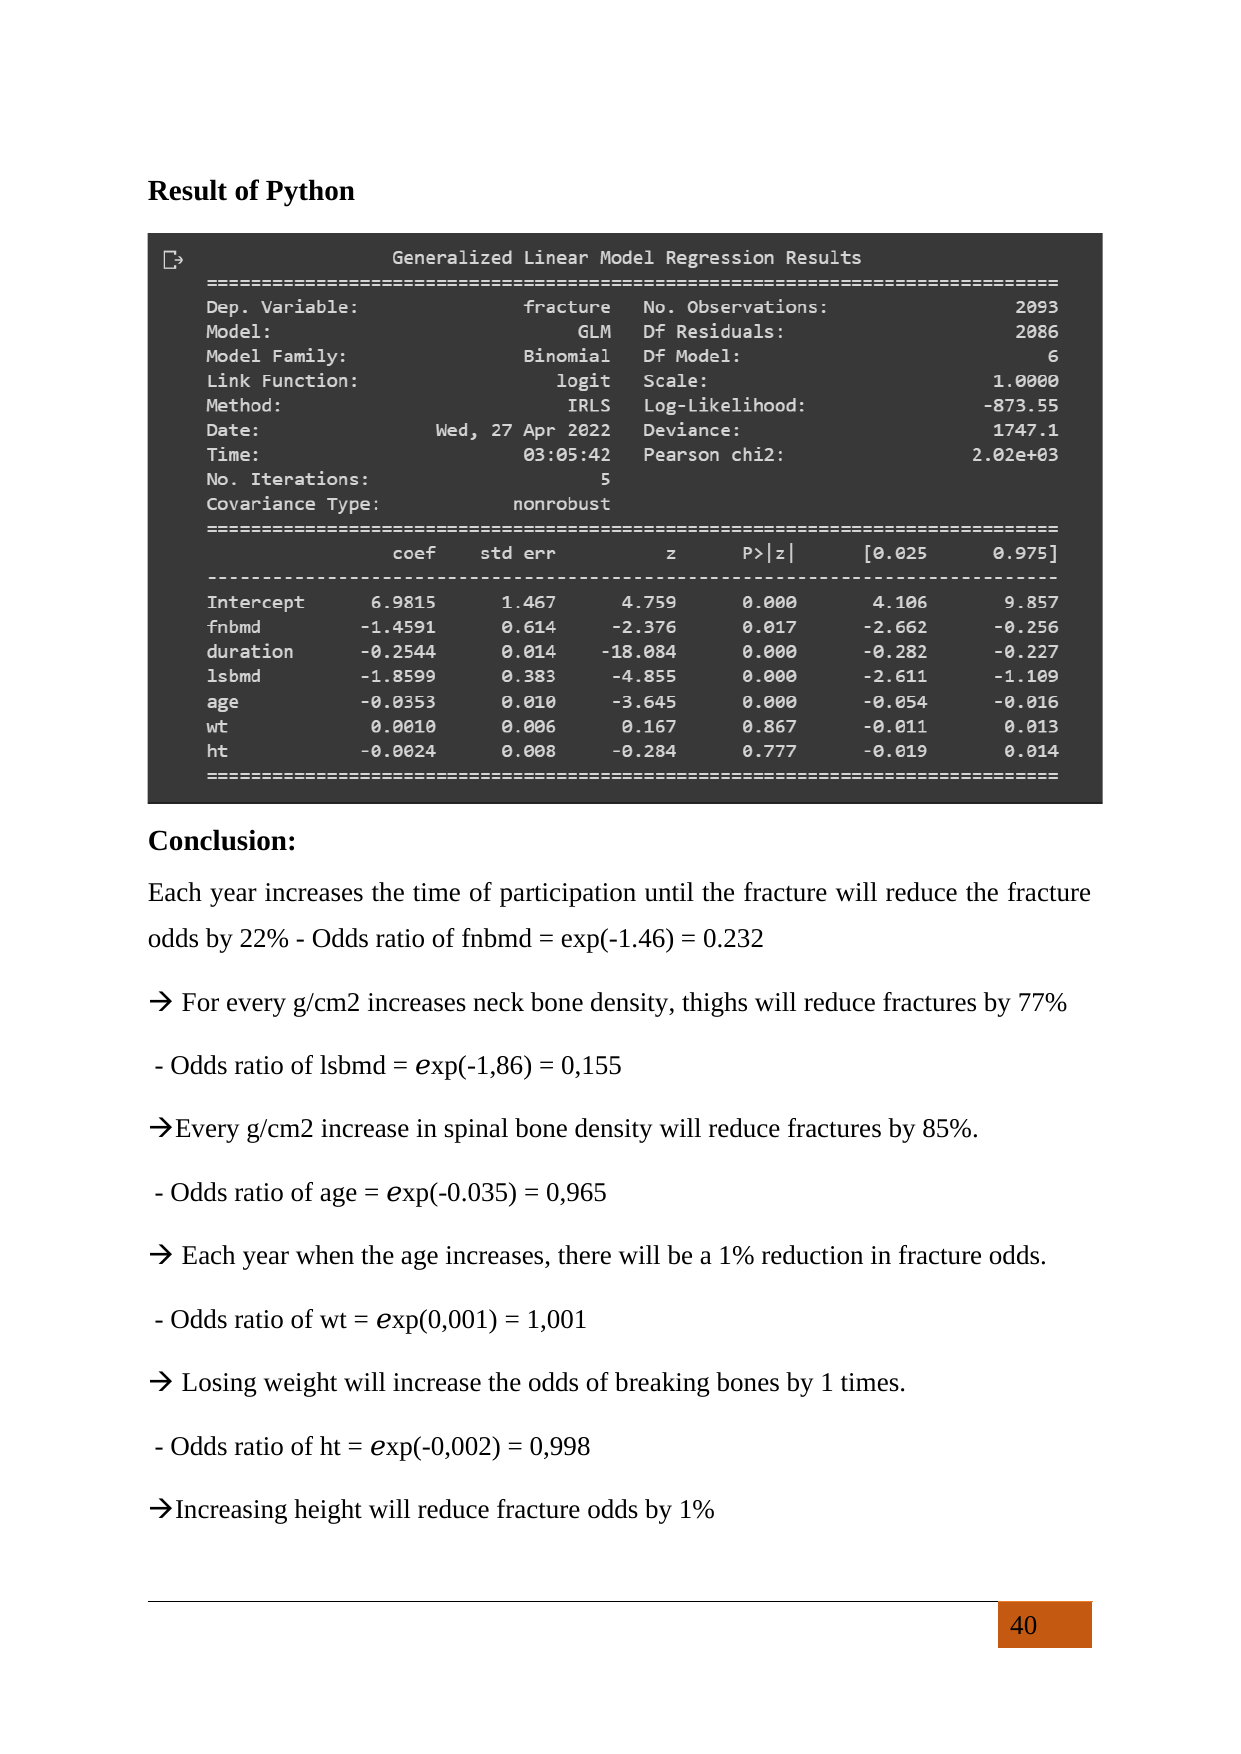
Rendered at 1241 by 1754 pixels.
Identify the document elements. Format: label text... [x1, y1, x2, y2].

text - Odds ratio of age = 𝑒xp(-0.035) = 0,965 [148, 1176, 1092, 1207]
text - Odds ratio of wt = 𝑒xp(0,001) = 1,001 [148, 1303, 1092, 1334]
text Each year when the age increases, there will be a 1% reduction in fracture odds. [148, 1239, 1092, 1271]
text - Odds ratio of lsbmd = 𝑒xp(-1,86) = 0,155 [148, 1049, 1092, 1080]
text Conclusion: [148, 823, 1092, 856]
text - Odds ratio of ht = 𝑒xp(-0,002) = 0,998 [148, 1430, 1092, 1461]
text Every g/cm2 increase in spinal bone density will reduce fractures by 85%. [148, 1113, 1092, 1144]
text Losing weight will increase the odds of breaking bones by 1 times. [148, 1366, 1092, 1398]
text Each year increases the time of participation until the fracture will reduce the fracture odds by 22% - Odds ratio of fnbmd = exp(-1.46) = 0.232 [148, 876, 1092, 953]
picture [147, 233, 1103, 804]
text For every g/cm2 increases neck bone density, thighs will reduce fractures by 77% [148, 986, 1092, 1017]
text Increasing height will reduce fracture odds by 1% [148, 1493, 1092, 1524]
text Result of Python [148, 173, 1092, 206]
